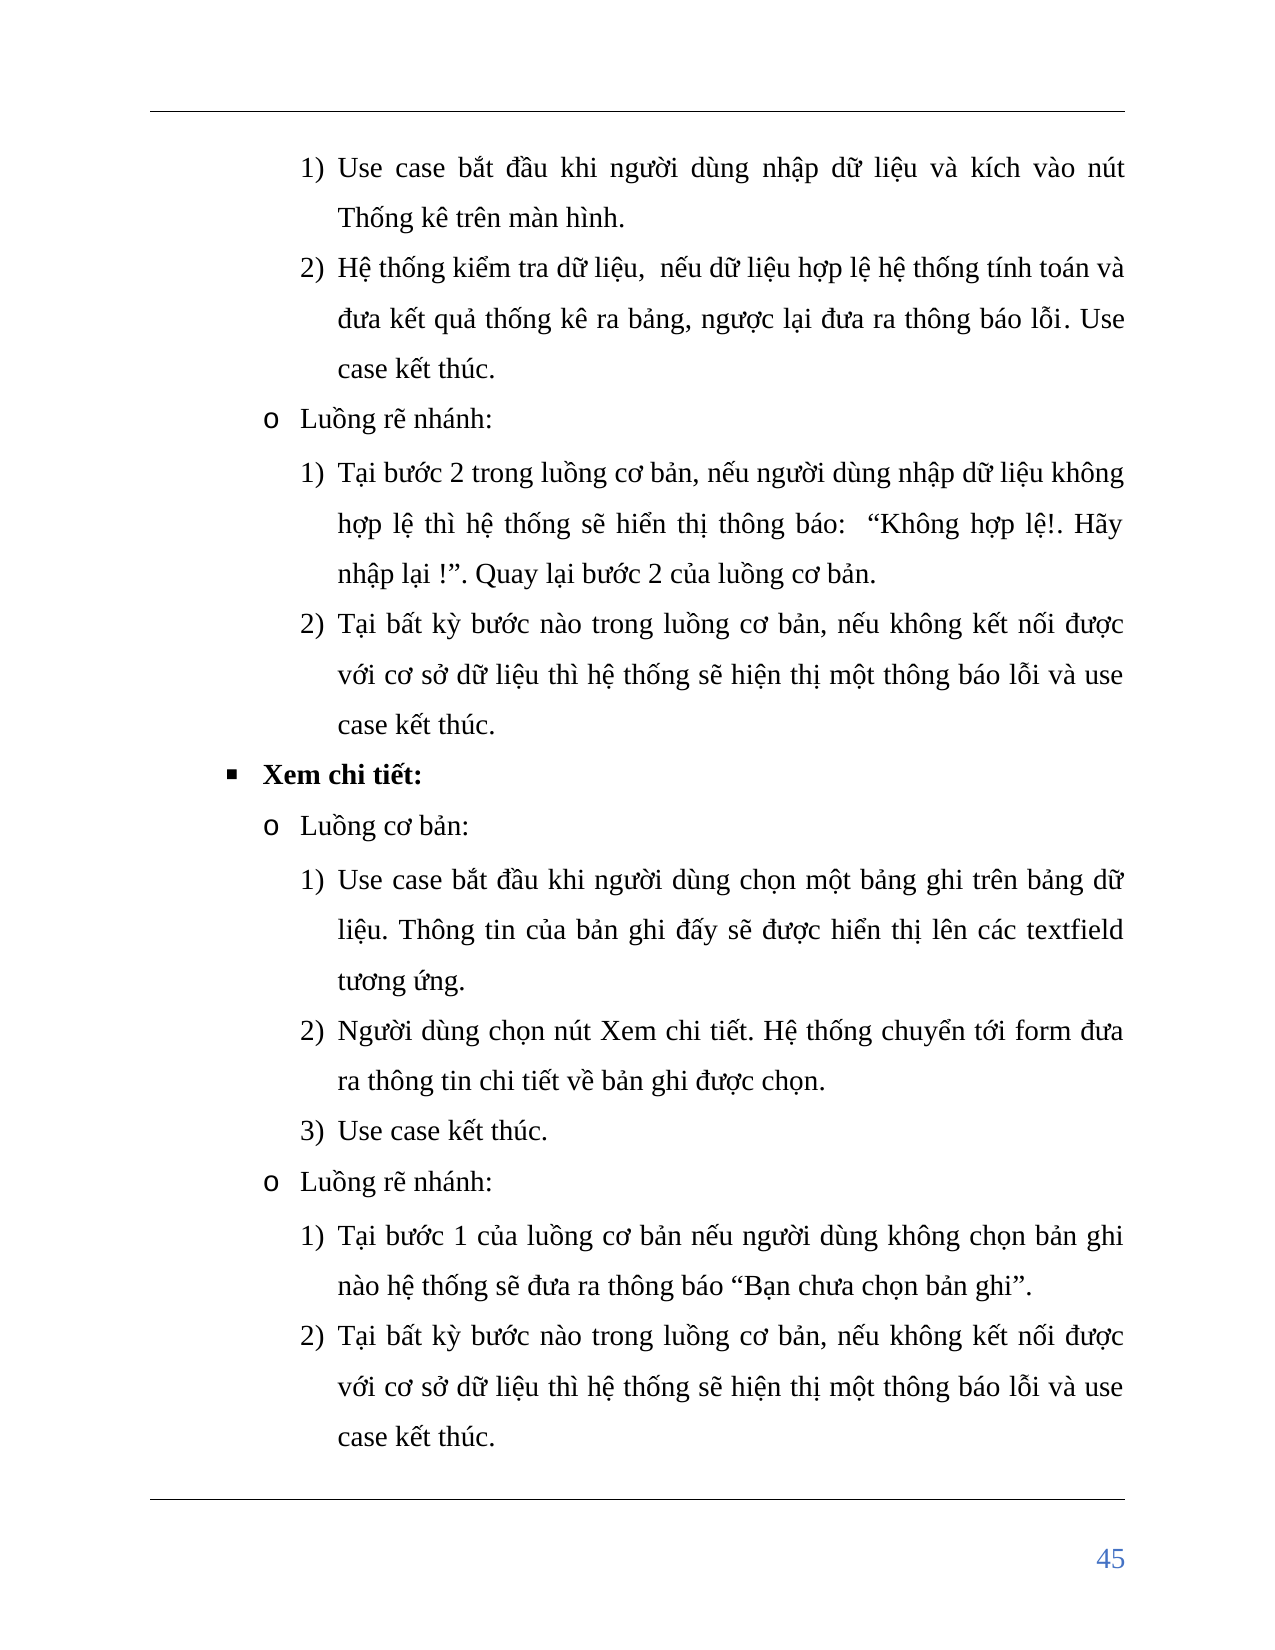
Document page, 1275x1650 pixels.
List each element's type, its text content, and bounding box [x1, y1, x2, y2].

list Tại bất kỳ bước nào trong luồng cơ bản, nếu không kết nối được với cơ sở dữ liệu thì hệ thống sẽ hiện thị một thông báo lỗi và use case kết thúc. [300, 607, 1125, 741]
list Tại bước 1 của luồng cơ bản nếu người dùng không chọn bản ghi nào hệ thống sẽ đưa ra thông báo “Bạn chưa chọn bản ghi”. [300, 1218, 1125, 1302]
list Tại bước 2 trong luồng cơ bản, nếu người dùng nhập dữ liệu không hợp lệ thì hệ thống sẽ hiển thị thông báo: “Không hợp lệ!. Hãy nhập lại !”. Quay lại bước 2 của luồng cơ bản. [300, 456, 1125, 590]
list Luồng cơ bản: [262, 808, 1125, 844]
list Use case bắt đầu khi người dùng nhập dữ liệu và kích vào nút Thống kê trên màn hình. [300, 150, 1125, 234]
list Luồng rẽ nhánh: [262, 1164, 1125, 1200]
list Luồng rẽ nhánh: [262, 402, 1125, 438]
list Người dùng chọn nút Xem chi tiết. Hệ thống chuyển tới form đưa ra thông tin chi tiết về bản ghi được chọn. [300, 1013, 1125, 1097]
list Use case bắt đầu khi người dùng chọn một bảng ghi trên bảng dữ liệu. Thông tin của bản ghi đấy sẽ được hiển thị lên các textfield tương ứng. [300, 862, 1125, 996]
list Hệ thống kiểm tra dữ liệu, nếu dữ liệu hợp lệ hệ thống tính toán và đưa kết quả thống kê ra bảng, ngược lại đưa ra thông báo lỗi. Use case kết thúc. [300, 251, 1125, 385]
list Use case kết thúc. [300, 1113, 1125, 1147]
list Tại bất kỳ bước nào trong luồng cơ bản, nếu không kết nối được với cơ sở dữ liệu thì hệ thống sẽ hiện thị một thông báo lỗi và use case kết thúc. [300, 1318, 1125, 1453]
list Xem chi tiết: [225, 757, 1125, 791]
